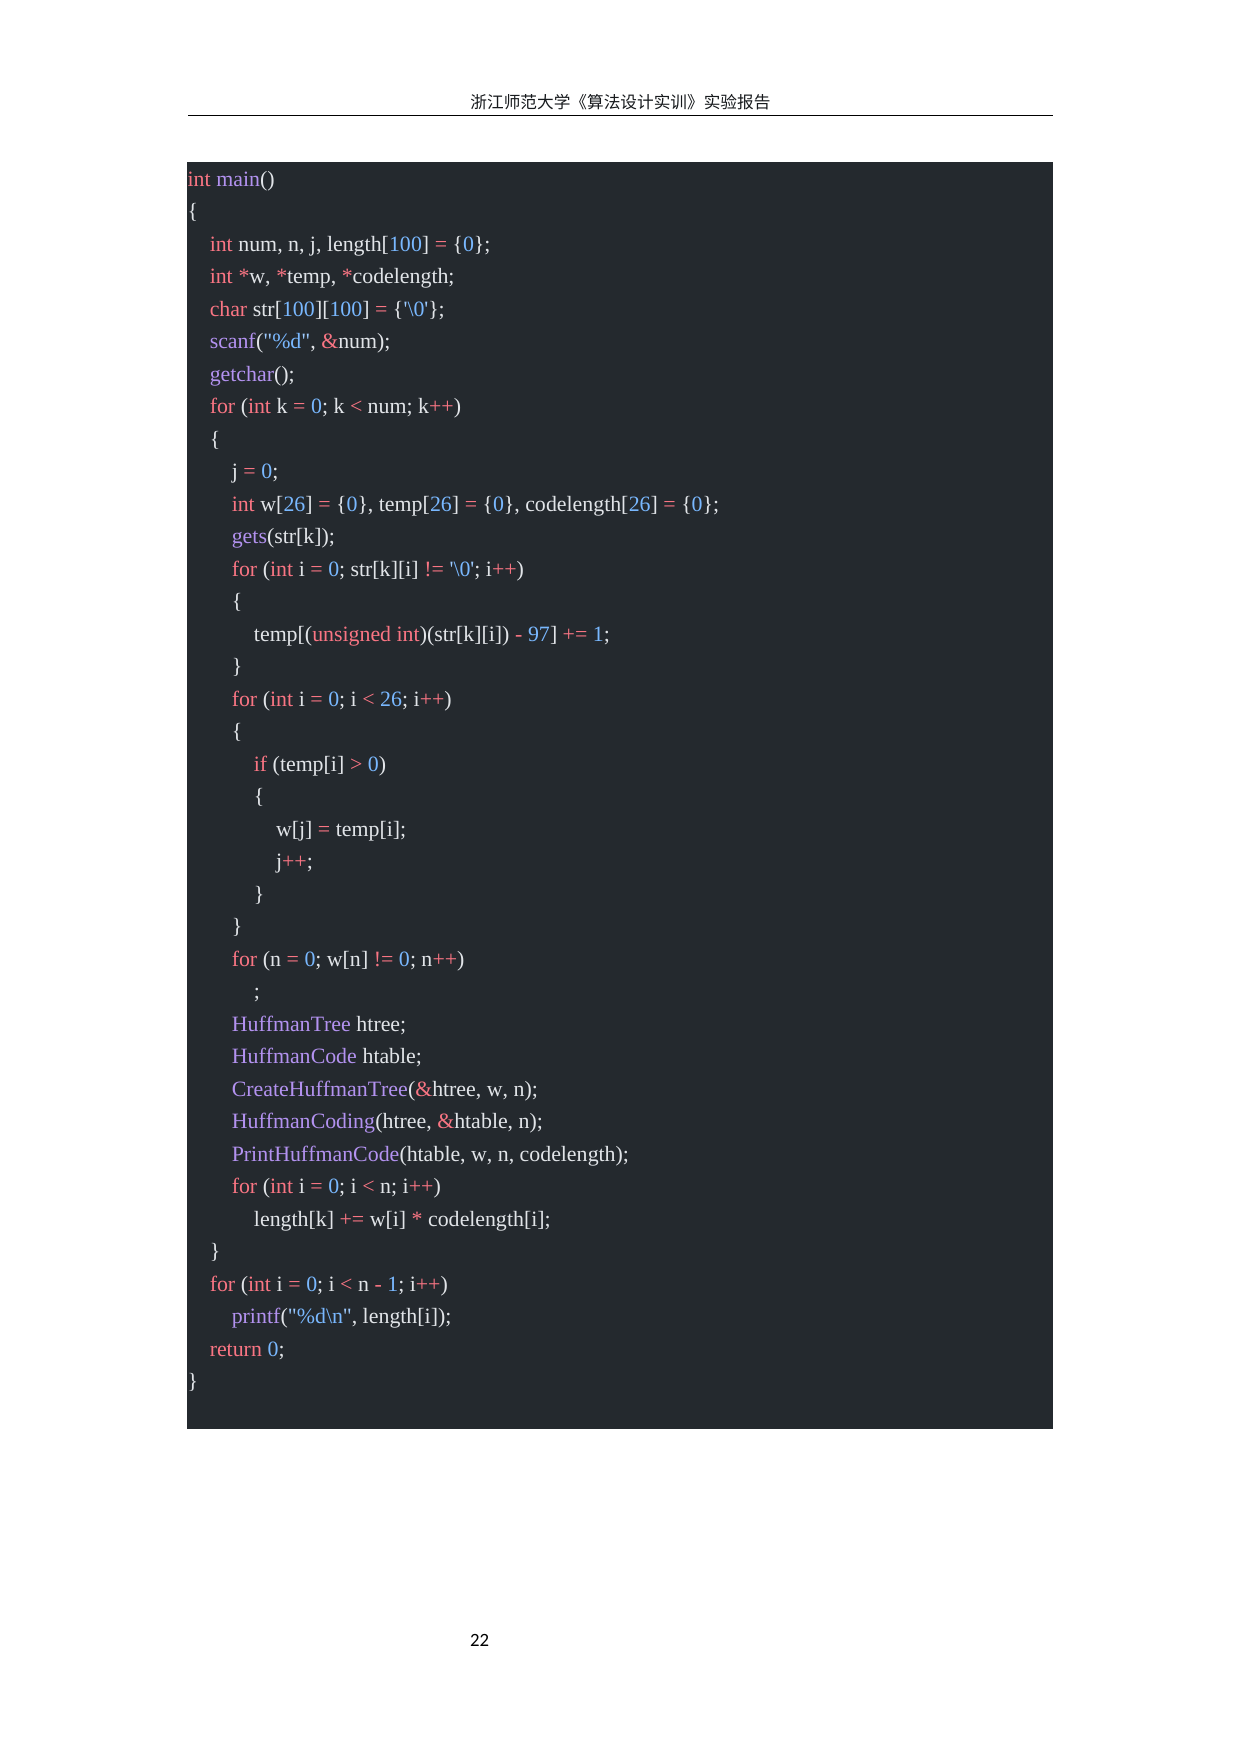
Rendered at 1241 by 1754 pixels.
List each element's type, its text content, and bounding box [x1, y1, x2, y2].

text } [187, 1234, 1053, 1267]
text return 0; [187, 1332, 1053, 1364]
text for (int i = 0; i < n - 1; i++) [187, 1267, 1053, 1299]
text j++; [187, 844, 1053, 877]
text } [187, 1364, 1053, 1397]
text if (temp[i] > 0) [187, 747, 1053, 779]
text int num, n, j, length[100] = {0}; [187, 227, 1053, 259]
text } [187, 909, 1053, 942]
text int *w, *temp, *codelength; [187, 259, 1053, 292]
text } [187, 877, 1053, 909]
text j = 0; [187, 454, 1053, 487]
text printf("%d\n", length[i]); [187, 1299, 1053, 1332]
text for (int i = 0; i < 26; i++) [187, 682, 1053, 714]
text { [187, 422, 1053, 454]
text int w[26] = {0}, temp[26] = {0}, codelength[26] = {0}; [187, 487, 1053, 519]
text { [187, 714, 1053, 747]
text { [187, 194, 1053, 227]
text HuffmanCode htable; [187, 1039, 1053, 1072]
text temp[(unsigned int)(str[k][i]) - 97] += 1; [187, 617, 1053, 649]
text PrintHuffmanCode(htable, w, n, codelength); [187, 1137, 1053, 1169]
text ; [187, 974, 1053, 1007]
text CreateHuffmanTree(&htree, w, n); [187, 1072, 1053, 1104]
text getchar(); [187, 357, 1053, 389]
text } [187, 649, 1053, 682]
text for (int i = 0; i < n; i++) [187, 1169, 1053, 1202]
text { [187, 779, 1053, 812]
text for (int k = 0; k < num; k++) [187, 389, 1053, 422]
text gets(str[k]); [187, 519, 1053, 552]
text int main() [187, 162, 1053, 194]
text char str[100][100] = {'\0'}; [187, 292, 1053, 324]
text scanf("%d", &num); [187, 324, 1053, 357]
text w[j] = temp[i]; [187, 812, 1053, 844]
text for (int i = 0; str[k][i] != '\0'; i++) [187, 552, 1053, 584]
text HuffmanTree htree; [187, 1007, 1053, 1039]
text length[k] += w[i] * codelength[i]; [187, 1202, 1053, 1234]
text for (n = 0; w[n] != 0; n++) [187, 942, 1053, 974]
text HuffmanCoding(htree, &htable, n); [187, 1104, 1053, 1137]
text { [187, 584, 1053, 617]
